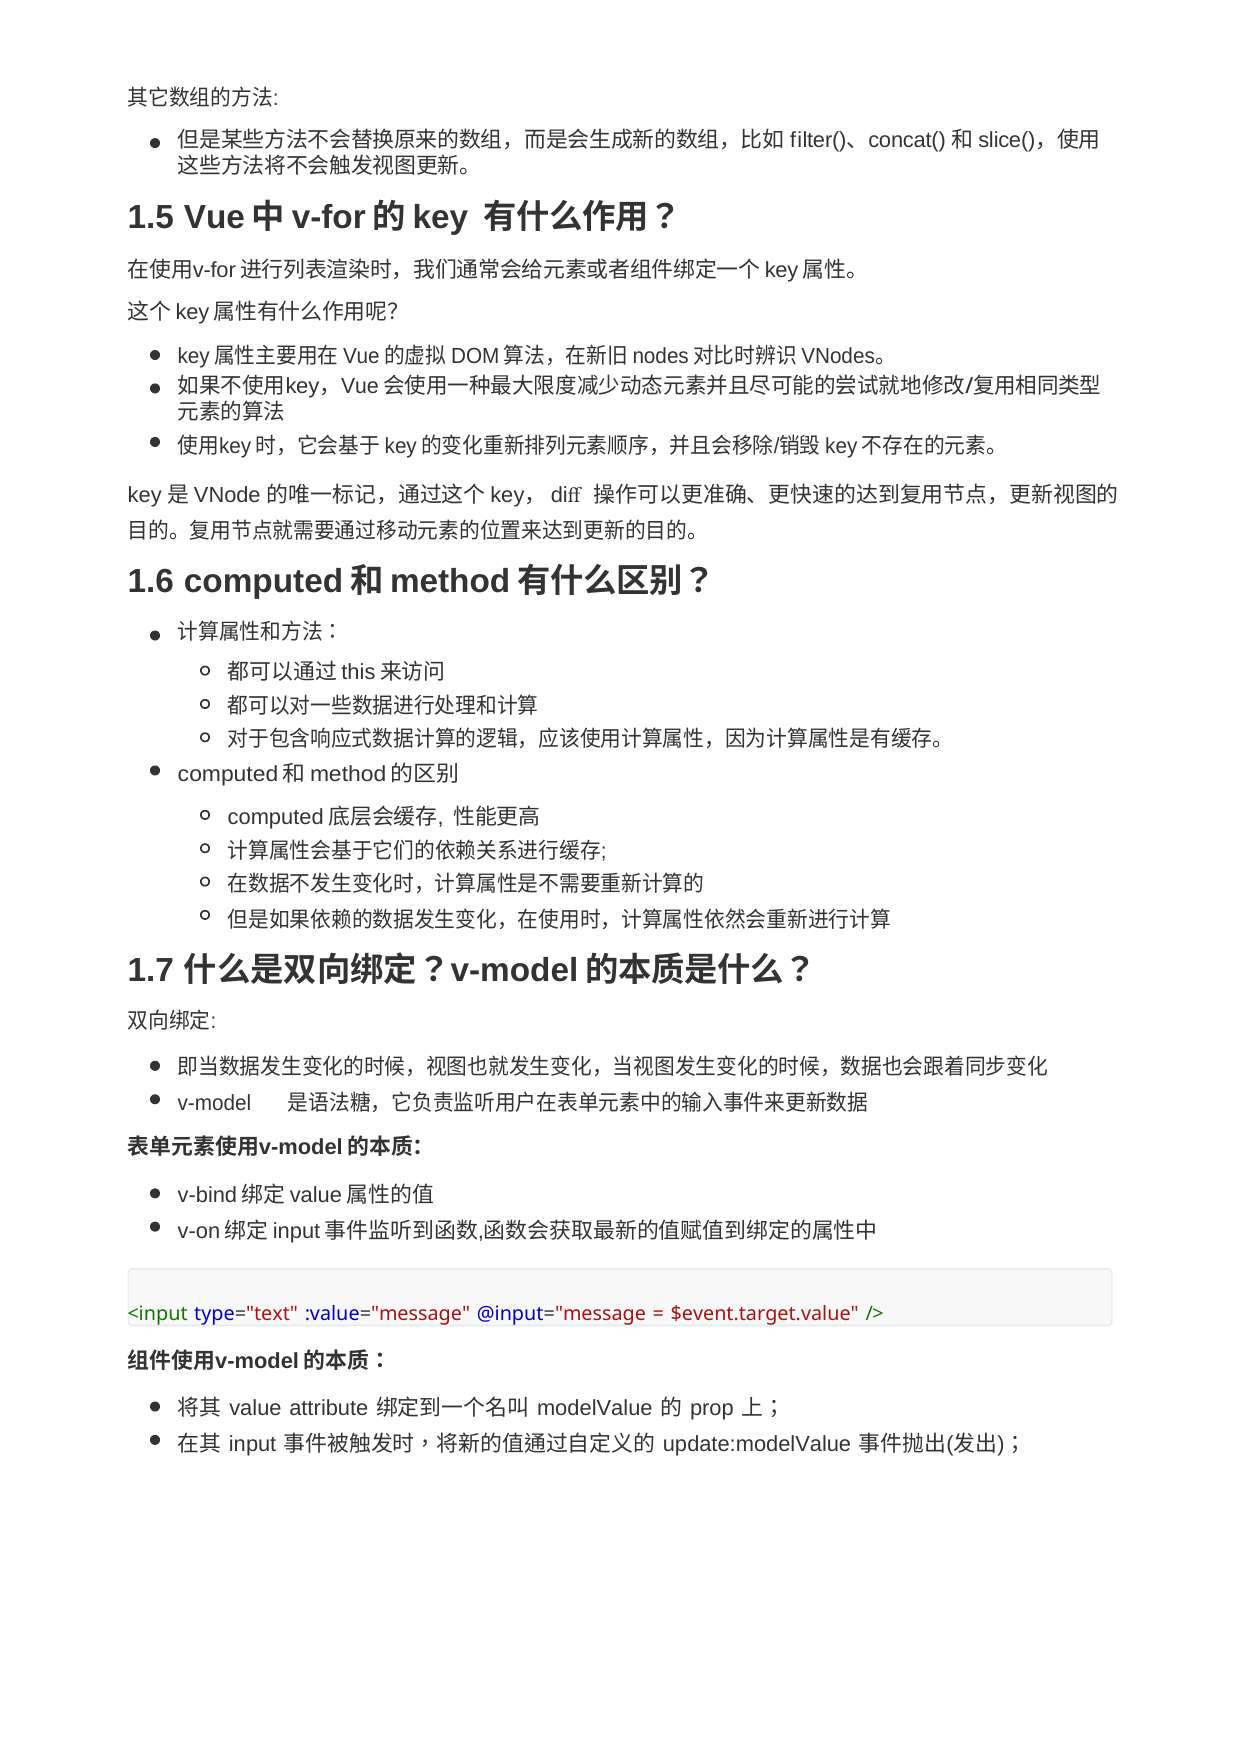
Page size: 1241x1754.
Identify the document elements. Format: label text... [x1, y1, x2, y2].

subtitle 组件使⽤v-model的本质： [127, 1345, 1123, 1375]
text 在使⽤v-for进⾏列表渲染时，我们通常会给元素或者组件绑定⼀个key属性。这个key属性有什么作⽤呢？ [127, 252, 859, 326]
text 在其 input 事件被触发时，将新的值通过⾃定义的 update:modelValue 事件抛出(发出)； [177, 1422, 1123, 1458]
text computed和method的区别 [177, 753, 1123, 789]
text 其它数组的⽅法: [127, 79, 1123, 111]
text 但是某些⽅法不会替换原来的数组，⽽是会⽣成新的数组，⽐如 ﬁlter()、concat() 和 slice()，使⽤这些⽅法将不会触发视图更新。 [177, 126, 1106, 180]
text 如果不使⽤key，Vue会使⽤⼀种最⼤限度减少动态元素并且尽可能的尝试就地修改/复⽤相同类型元素的算法 [177, 372, 1103, 426]
subtitle 什么是双向绑定？v-model的本质是什么？ [127, 946, 1123, 991]
text 将其 value attribute 绑定到⼀个名叫 modelValue 的 prop 上； [177, 1386, 1123, 1422]
text 但是如果依赖的数据发⽣变化，在使⽤时，计算属性依然会重新进⾏计算 [227, 898, 1123, 934]
text 双向绑定: [127, 1005, 1123, 1034]
text key 是 VNode 的唯⼀标记，通过这个 key， diﬀ 操作可以更准确、更快速的达到复⽤节点，更新视图的 [127, 473, 1123, 509]
subtitle 表单元素使⽤v-model的本质： [127, 1129, 1123, 1161]
text 在数据不发⽣变化时，计算属性是不需要重新计算的 [227, 865, 1123, 898]
subtitle Vue中v-for的key 有什么作⽤？ [127, 193, 1123, 239]
text 使⽤key时，它会基于key的变化重新排列元素顺序，并且会移除/销毁key不存在的元素。 [177, 426, 1123, 460]
text 都可以通过this来访问 [227, 650, 1123, 686]
text ⽬的。复⽤节点就需要通过移动元素的位置来达到更新的⽬的。 [127, 509, 1123, 545]
text v-model 是语法糖，它负责监听⽤户在表单元素中的输⼊事件来更新数据 [177, 1082, 1123, 1118]
text 对于包含响应式数据计算的逻辑，应该使⽤计算属性，因为计算属性是有缓存。 [227, 720, 1123, 753]
text v-bind绑定value属性的值 [177, 1173, 1123, 1210]
text computed底层会缓存, 性能更⾼ [227, 795, 1123, 831]
text v-on绑定input事件监听到函数,函数会获取最新的值赋值到绑定的属性中 [177, 1210, 1123, 1246]
text 计算属性会基于它们的依赖关系进⾏缓存; [227, 831, 1123, 865]
text 都可以对⼀些数据进⾏处理和计算 [227, 686, 1123, 720]
text 计算属性和⽅法： [177, 616, 1123, 646]
text key属性主要⽤在Vue的虚拟DOM算法，在新旧nodes对⽐时辨识VNodes。 [177, 336, 1123, 371]
text 即当数据发⽣变化的时候，视图也就发⽣变化，当视图发⽣变化的时候，数据也会跟着同步变化 [177, 1046, 1123, 1082]
subtitle computed和method有什么区别？ [127, 557, 1123, 602]
